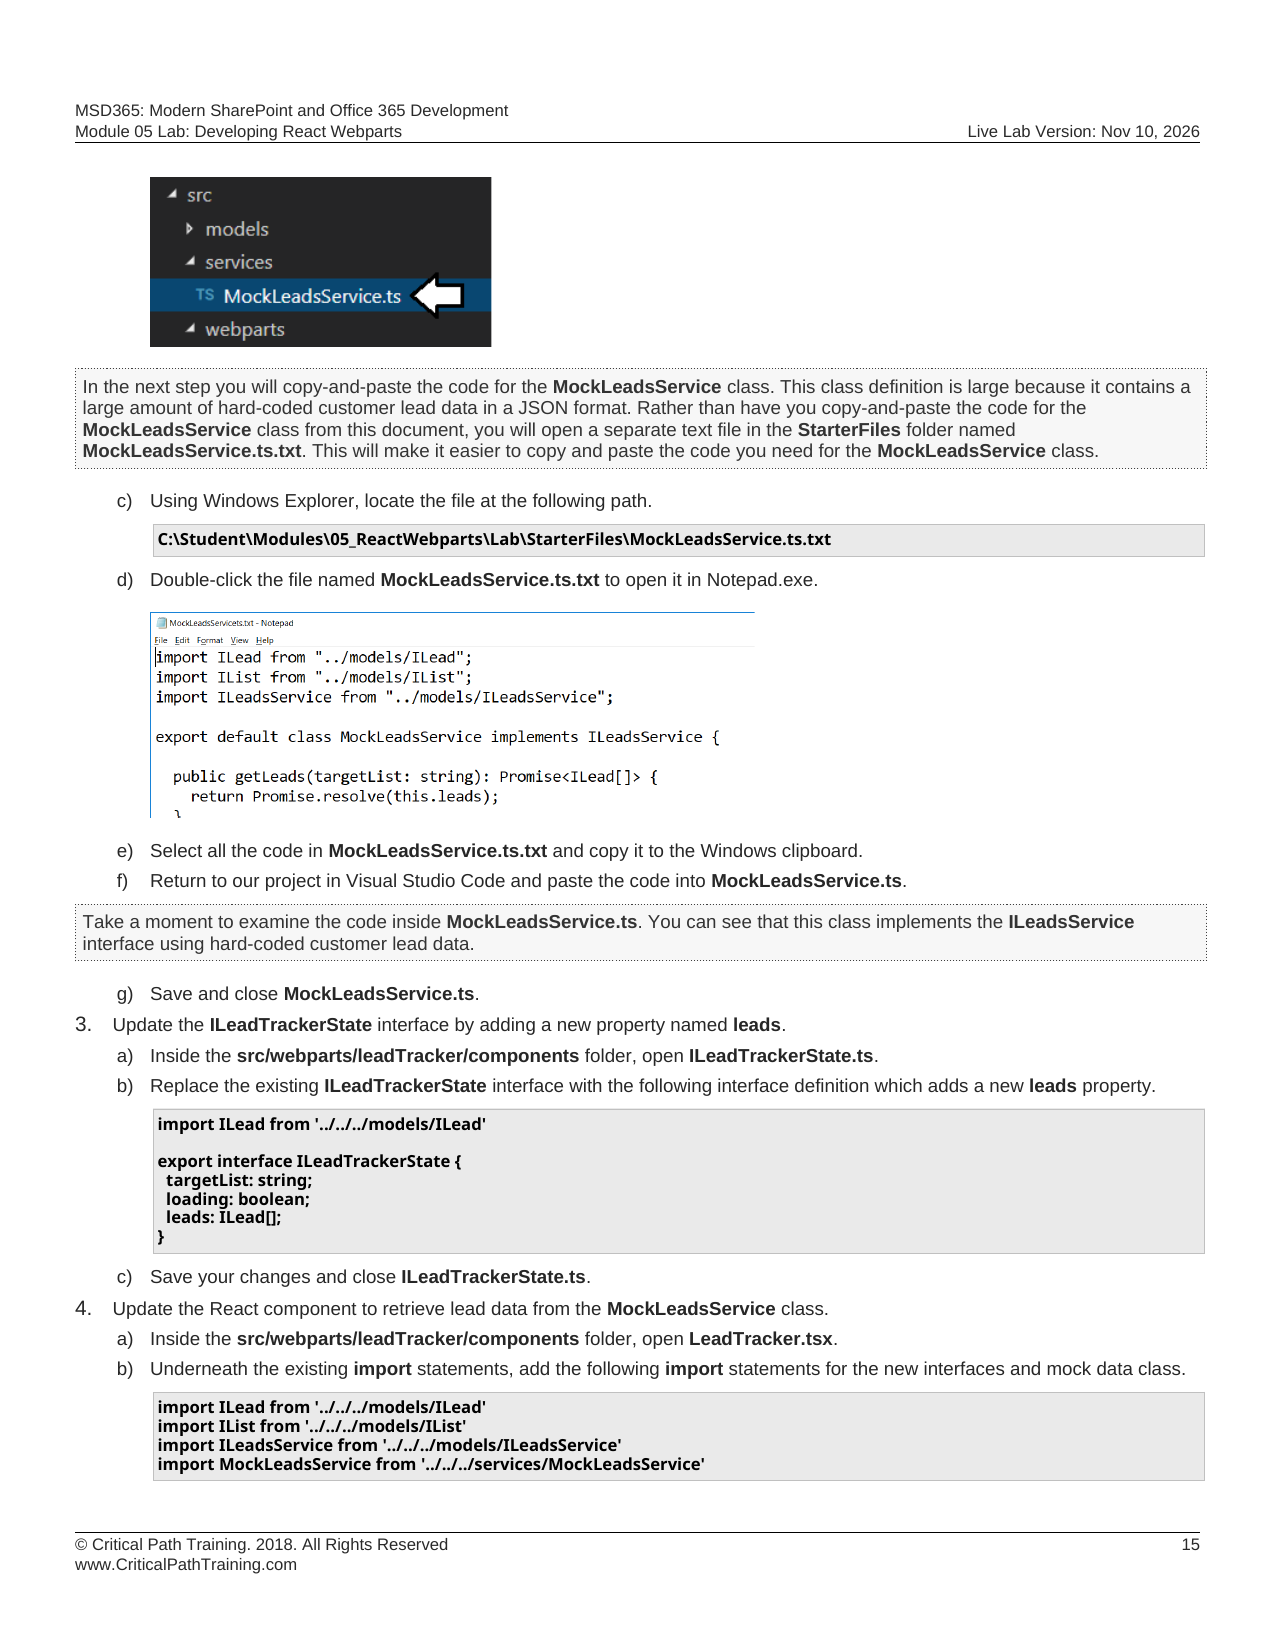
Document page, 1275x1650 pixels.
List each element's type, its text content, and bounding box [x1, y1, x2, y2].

text Save your changes and close ILeadTrackerState.ts. [117, 1266, 1200, 1287]
text Double-click the file named MockLeadsService.ts.txt to open it in Notepad.exe. [117, 569, 1200, 590]
text import IList from '../../../models/IList' [154, 1411, 1204, 1429]
list Using Windows Explorer, locate the file at the following path. [117, 490, 1200, 511]
text import ILead from '../../../models/ILead' [154, 1110, 1204, 1127]
text Select all the code in MockLeadsService.ts.txt and copy it to the Windows clipboard. [117, 840, 1200, 861]
text Save and close MockLeadsService.ts. [117, 982, 1200, 1004]
text Update the React component to retrieve lead data from the MockLeadsService class. [75, 1296, 1200, 1319]
text import ILead from '../../../models/ILead' [154, 1393, 1204, 1411]
text In the next step you will copy-and-paste the code for the MockLeadsService class. This class definition is large because it contains a large amount of hard-coded customer lead data in a JSON format. Rather than have you copy-and-paste the code for the MockLeadsService class from this document, you will open a separate text file in the StarterFiles folder named MockLeadsService.ts.txt. This will make it easier to copy and paste the code you need for the MockLeadsService class. [75, 368, 1207, 469]
text } [154, 1221, 1204, 1253]
text Inside the src/webparts/leadTracker/components folder, open ILeadTrackerState.ts. [117, 1044, 1200, 1066]
text export interface ILeadTrackerState { [154, 1146, 1204, 1165]
text Take a moment to examine the code inside MockLeadsService.ts. You can see that this class implements the ILeadsService interface using hard-coded customer lead data. [75, 904, 1207, 961]
text Inside the src/webparts/leadTracker/components folder, open LeadTracker.tsx. [117, 1328, 1200, 1349]
text import MockLeadsService from '../../../services/MockLeadsService' [154, 1448, 1204, 1480]
text import ILeadsService from '../../../models/ILeadsService' [154, 1429, 1204, 1448]
picture [150, 612, 755, 818]
text loading: boolean; [154, 1183, 1204, 1202]
text Replace the existing ILeadTrackerState interface with the following interface definition which adds a new leads property. [117, 1074, 1200, 1096]
picture [150, 177, 492, 347]
text leads: ILead[]; [154, 1202, 1204, 1221]
text Underneath the existing import statements, add the following import statements for the new interfaces and mock data class. [117, 1358, 1200, 1379]
text Update the ILeadTrackerState interface by adding a new property named leads. [75, 1012, 1200, 1036]
text Return to our project in Visual Studio Code and paste the code into MockLeadsService.ts. [117, 870, 1200, 891]
text targetList: string; [154, 1165, 1204, 1183]
text C:\Student\Modules\05_ReactWebparts\Lab\StarterFiles\MockLeadsService.ts.txt [154, 525, 1204, 556]
